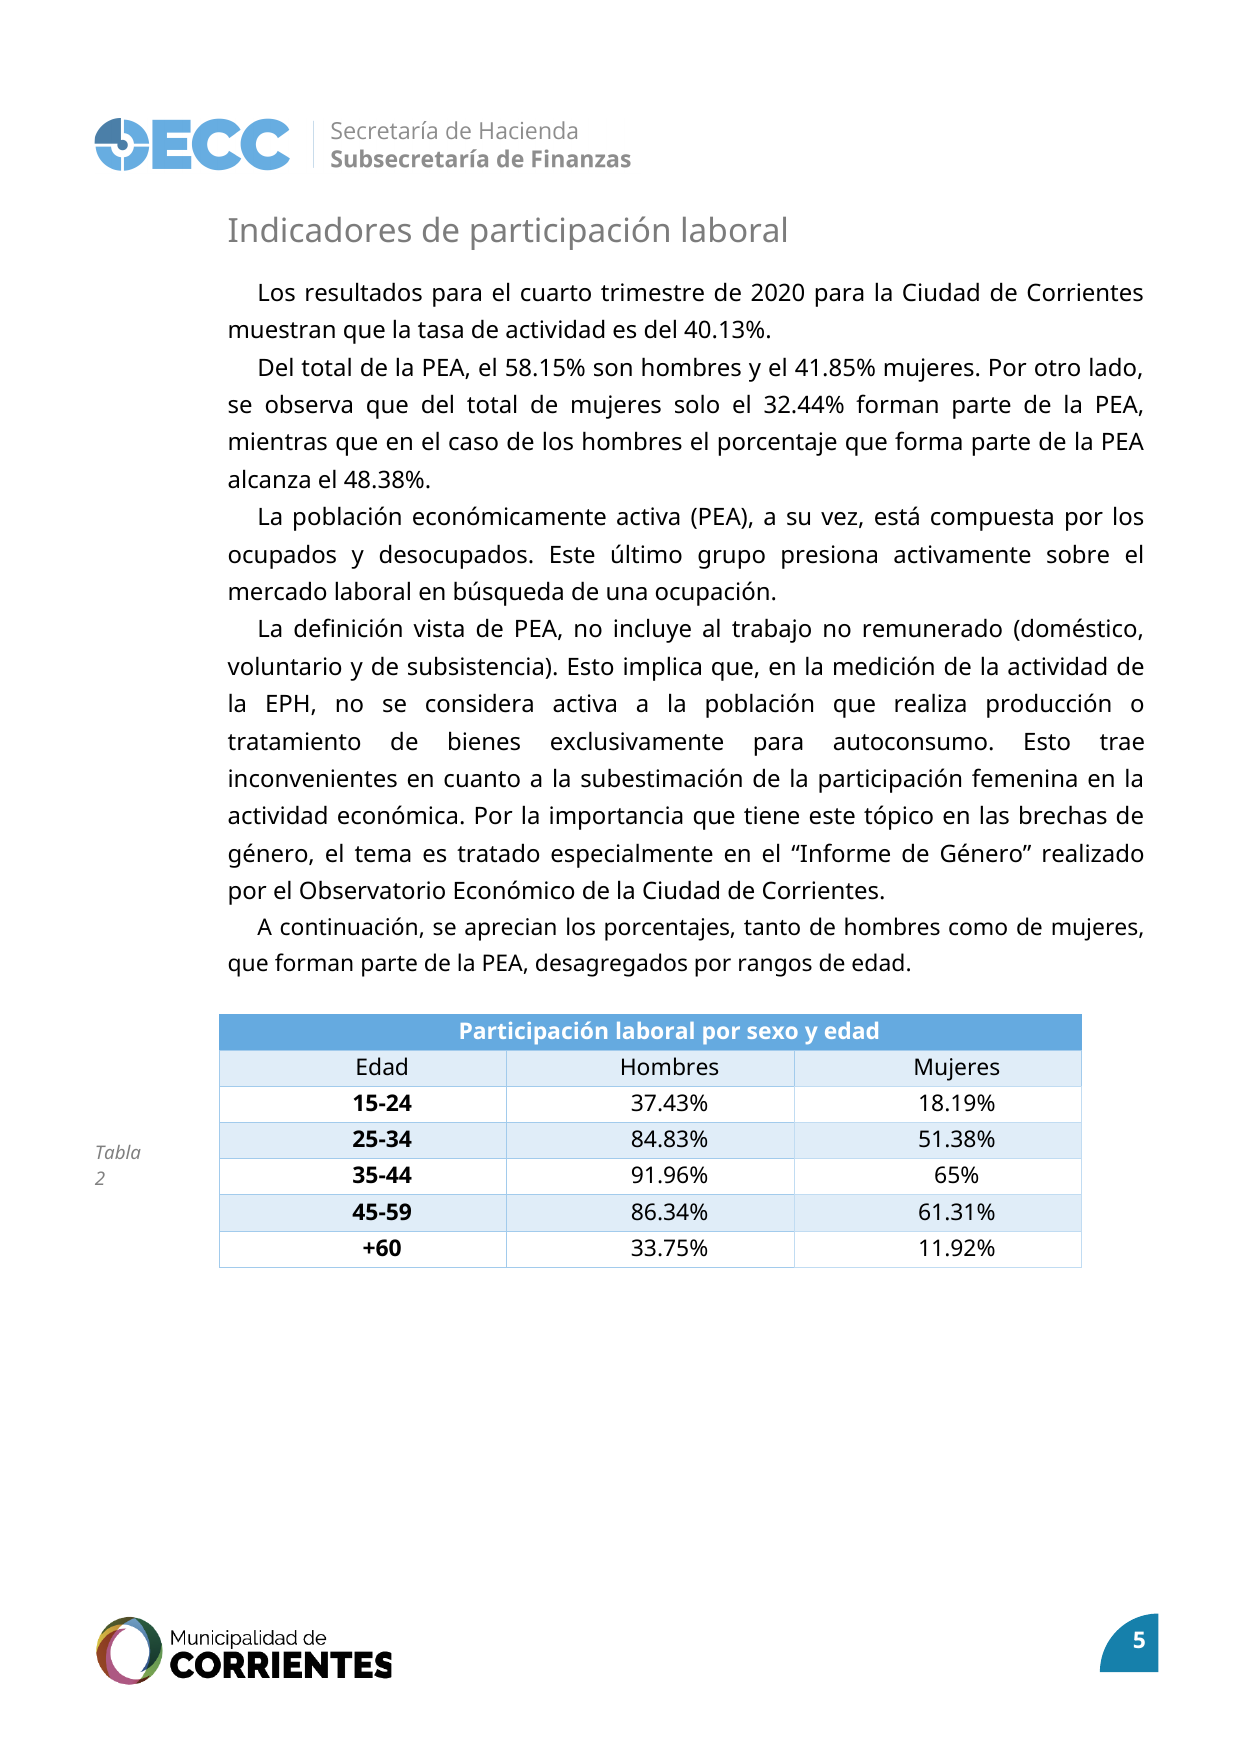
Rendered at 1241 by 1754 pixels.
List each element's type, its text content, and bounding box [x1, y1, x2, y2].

table_cell 25-34 [220, 1123, 506, 1158]
text Del total de la PEA, el 58.15% son hombres y el 41.85% mujeres. Por otro lado, se observa que del total de mujeres solo el 32.44% forman parte de la PEA, mientras que en el caso de los hombres el porcentaje que forma parte de la PEA alcanza el 48.38%. [227, 350, 1146, 495]
table_cell 15-24 [220, 1087, 506, 1122]
table_header Participación laboral por sexo y edad [220, 1015, 1081, 1050]
table_cell 91.96% [507, 1159, 794, 1194]
table_cell 84.83% [507, 1123, 794, 1158]
table_cell 18.19% [795, 1087, 1081, 1122]
table_cell 37.43% [507, 1087, 794, 1122]
text Indicadores de participación laboral [227, 207, 1146, 252]
table_header Tabla 2 [83, 1139, 167, 1190]
picture [94, 1612, 392, 1684]
table_cell 33.75% [507, 1232, 794, 1267]
text Los resultados para el cuarto trimestre de 2020 para la Ciudad de Corrientes muestran que la tasa de actividad es del 40.13%. [227, 276, 1146, 346]
table_cell Edad [220, 1051, 506, 1086]
text A continuación, se aprecian los porcentajes, tanto de hombres como de mujeres, que forman parte de la PEA, desagregados por rangos de edad. [227, 911, 1146, 978]
table_cell 61.31% [795, 1195, 1081, 1231]
text La población económicamente activa (PEA), a su vez, está compuesta por los ocupados y desocupados. Este último grupo presiona activamente sobre el mercado laboral en búsqueda de una ocupación. [227, 500, 1146, 607]
table_cell 86.34% [507, 1195, 794, 1231]
table_cell Mujeres [795, 1051, 1081, 1086]
table_cell 45-59 [220, 1195, 506, 1231]
picture [94, 118, 642, 174]
table_cell 11.92% [795, 1232, 1081, 1267]
table_cell Hombres [507, 1051, 794, 1086]
table_cell 51.38% [795, 1123, 1081, 1158]
text La definición vista de PEA, no incluye al trabajo no remunerado (doméstico, voluntario y de subsistencia). Esto implica que, en la medición de la actividad de la EPH, no se considera activa a la población que realiza producción o tratamiento de bienes exclusivamente para autoconsumo. Esto trae inconvenientes en cuanto a la subestimación de la participación femenina en la actividad económica. Por la importancia que tiene este tópico en las brechas de género, el tema es tratado especialmente en el “Informe de Género” realizado por el Observatorio Económico de la Ciudad de Corrientes. [227, 612, 1146, 907]
table_cell +60 [220, 1232, 506, 1267]
table_cell 35-44 [220, 1159, 506, 1194]
table_cell 65% [795, 1159, 1081, 1194]
